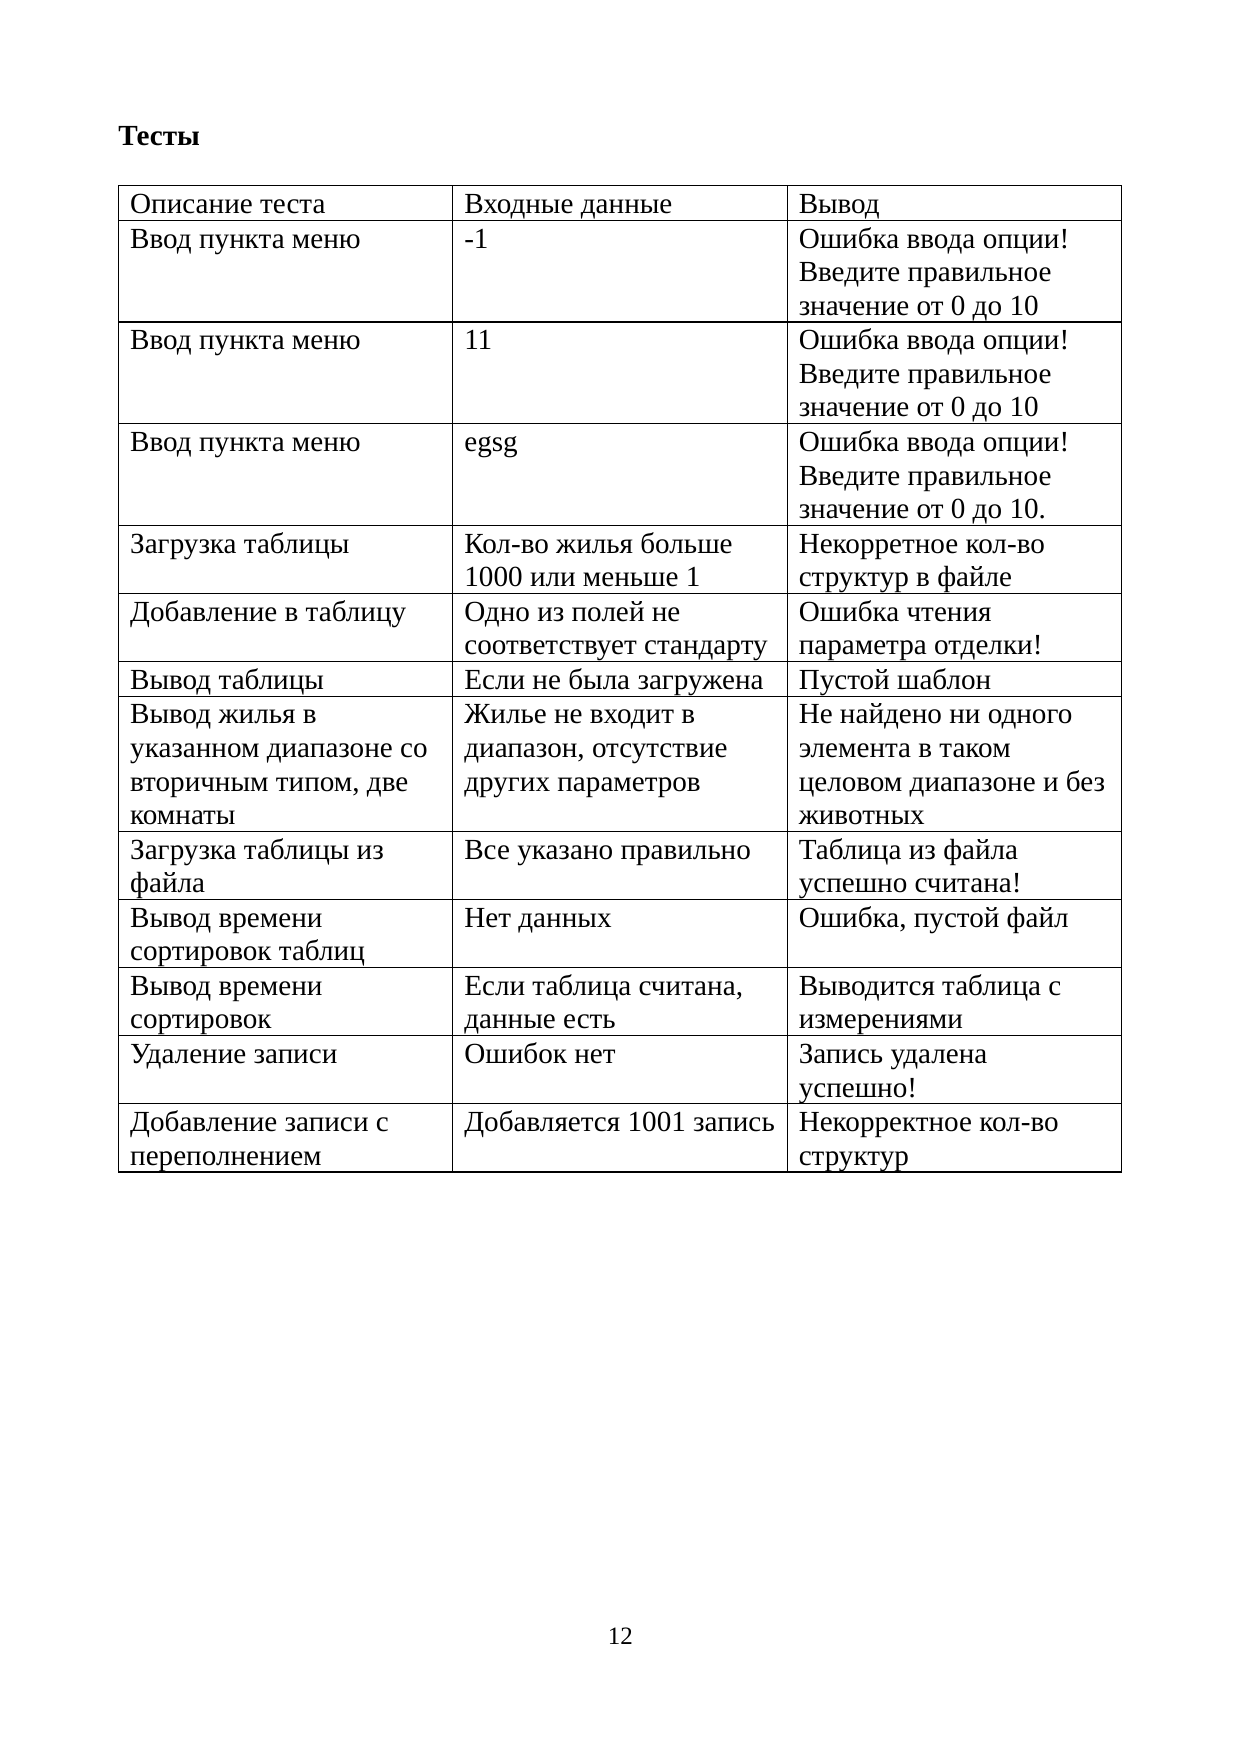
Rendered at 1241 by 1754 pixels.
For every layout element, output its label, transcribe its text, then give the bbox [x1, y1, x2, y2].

table_cell Добавление в таблицу [119, 594, 452, 661]
table_header Описание теста [119, 186, 452, 220]
table_cell Загрузка таблицы [119, 526, 452, 593]
table_cell -1 [453, 221, 787, 321]
table_cell Таблица из файла успешно считана! [788, 832, 1121, 899]
table_cell Выводится таблица с измерениями [788, 968, 1121, 1035]
table_cell Если таблица считана, данные есть [453, 968, 787, 1035]
table_cell Нет данных [453, 900, 787, 967]
table_cell Добавляется 1001 запись [453, 1104, 787, 1171]
table_cell Вывод времени сортировок таблиц [119, 900, 452, 967]
table_cell Одно из полей не соответствует стандарту [453, 594, 787, 661]
table_cell Загрузка таблицы из файла [119, 832, 452, 899]
table_cell Ошибка чтения параметра отделки! [788, 594, 1121, 661]
table_cell Ошибка, пустой файл [788, 900, 1121, 967]
table_cell Добавление записи с переполнением [119, 1104, 452, 1171]
table_cell Ввод пункта меню [119, 424, 452, 525]
table_cell Пустой шаблон [788, 662, 1121, 696]
table_cell Ввод пункта меню [119, 221, 452, 321]
table_cell Ошибка ввода опции! Введите правильное значение от 0 до 10 [788, 221, 1121, 321]
table_cell Некорретное кол-во структур в файле [788, 526, 1121, 593]
table_cell Если не была загружена [453, 662, 787, 696]
table_cell Вывод таблицы [119, 662, 452, 696]
table_cell Ошибок нет [453, 1036, 787, 1103]
table_cell Вывод жилья в указанном диапазоне со вторичным типом, две комнаты [119, 697, 452, 831]
table_header Входные данные [453, 186, 787, 220]
table_cell Не найдено ни одного элемента в таком целовом диапазоне и без животных [788, 697, 1121, 831]
table_cell Все указано правильно [453, 832, 787, 899]
table_cell 11 [453, 323, 787, 423]
table_header Вывод [788, 186, 1121, 220]
table_cell Некорректное кол-во структур [788, 1104, 1121, 1171]
table_cell Ошибка ввода опции! Введите правильное значение от 0 до 10 [788, 323, 1121, 423]
table_cell Кол-во жилья больше 1000 или меньше 1 [453, 526, 787, 593]
table_cell egsg [453, 424, 787, 525]
table_cell Вывод времени сортировок [119, 968, 452, 1035]
table_cell Жилье не входит в диапазон, отсутствие других параметров [453, 697, 787, 831]
table_cell Удаление записи [119, 1036, 452, 1103]
text Тесты [118, 118, 1122, 152]
table_cell Ввод пункта меню [119, 323, 452, 423]
table_cell Запись удалена успешно! [788, 1036, 1121, 1103]
table_cell Ошибка ввода опции! Введите правильное значение от 0 до 10. [788, 424, 1121, 525]
